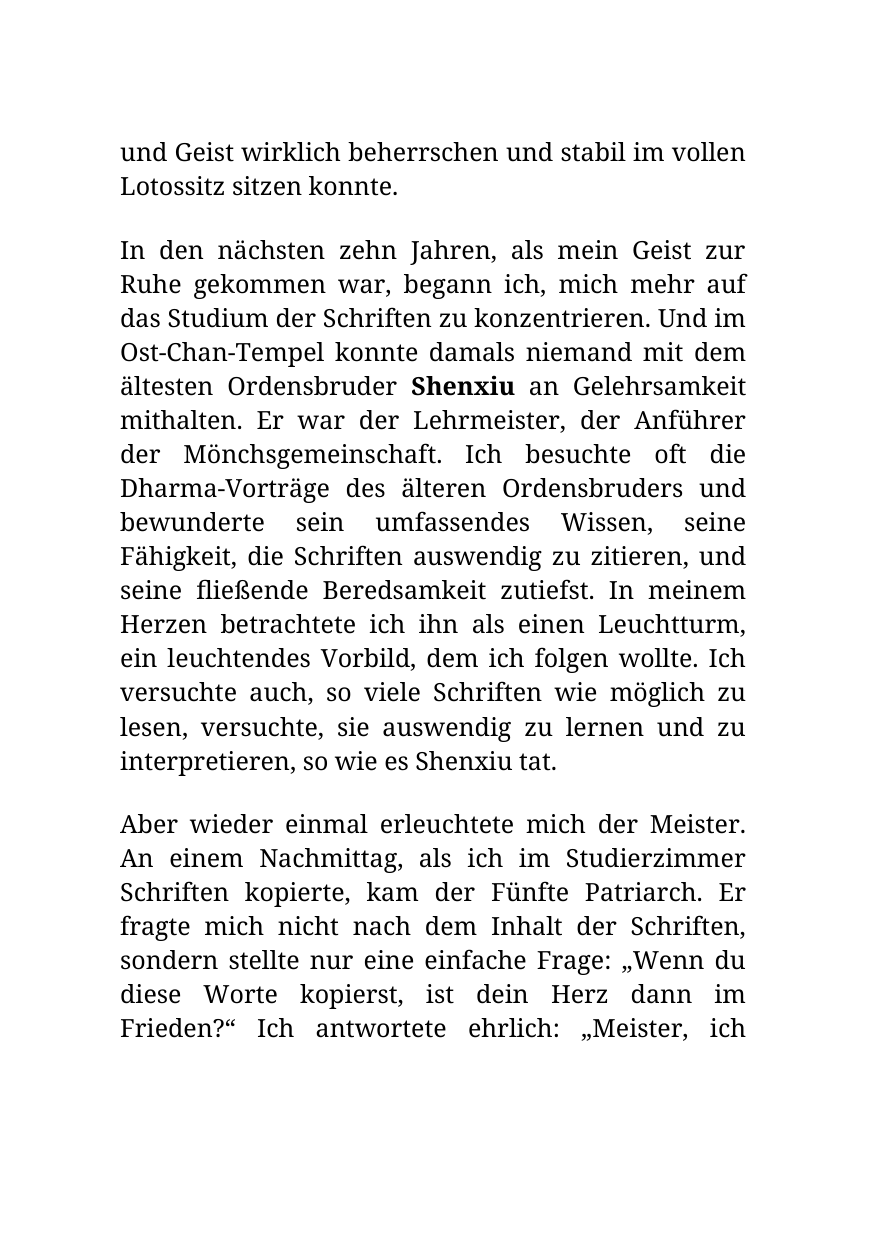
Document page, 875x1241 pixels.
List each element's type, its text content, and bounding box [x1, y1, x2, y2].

text In den nächsten zehn Jahren, als mein Geist zur Ruhe gekommen war, begann ich, mich mehr auf das Studium der Schriften zu konzentrieren. Und im Ost-Chan-Tempel konnte damals niemand mit dem ältesten Ordensbruder Shenxiu an Gelehrsamkeit mithalten. Er war der Lehrmeister, der Anführer der Mönchsgemeinschaft. Ich besuchte oft die Dharma-Vorträge des älteren Ordensbruders und bewunderte sein umfassendes Wissen, seine Fähigkeit, die Schriften auswendig zu zitieren, und seine fließende Beredsamkeit zutiefst. In meinem Herzen betrachtete ich ihn als einen Leuchtturm, ein leuchtendes Vorbild, dem ich folgen wollte. Ich versuchte auch, so viele Schriften wie möglich zu lesen, versuchte, sie auswendig zu lernen und zu interpretieren, so wie es Shenxiu tat. [120, 232, 747, 777]
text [120, 135, 747, 203]
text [120, 806, 747, 1045]
